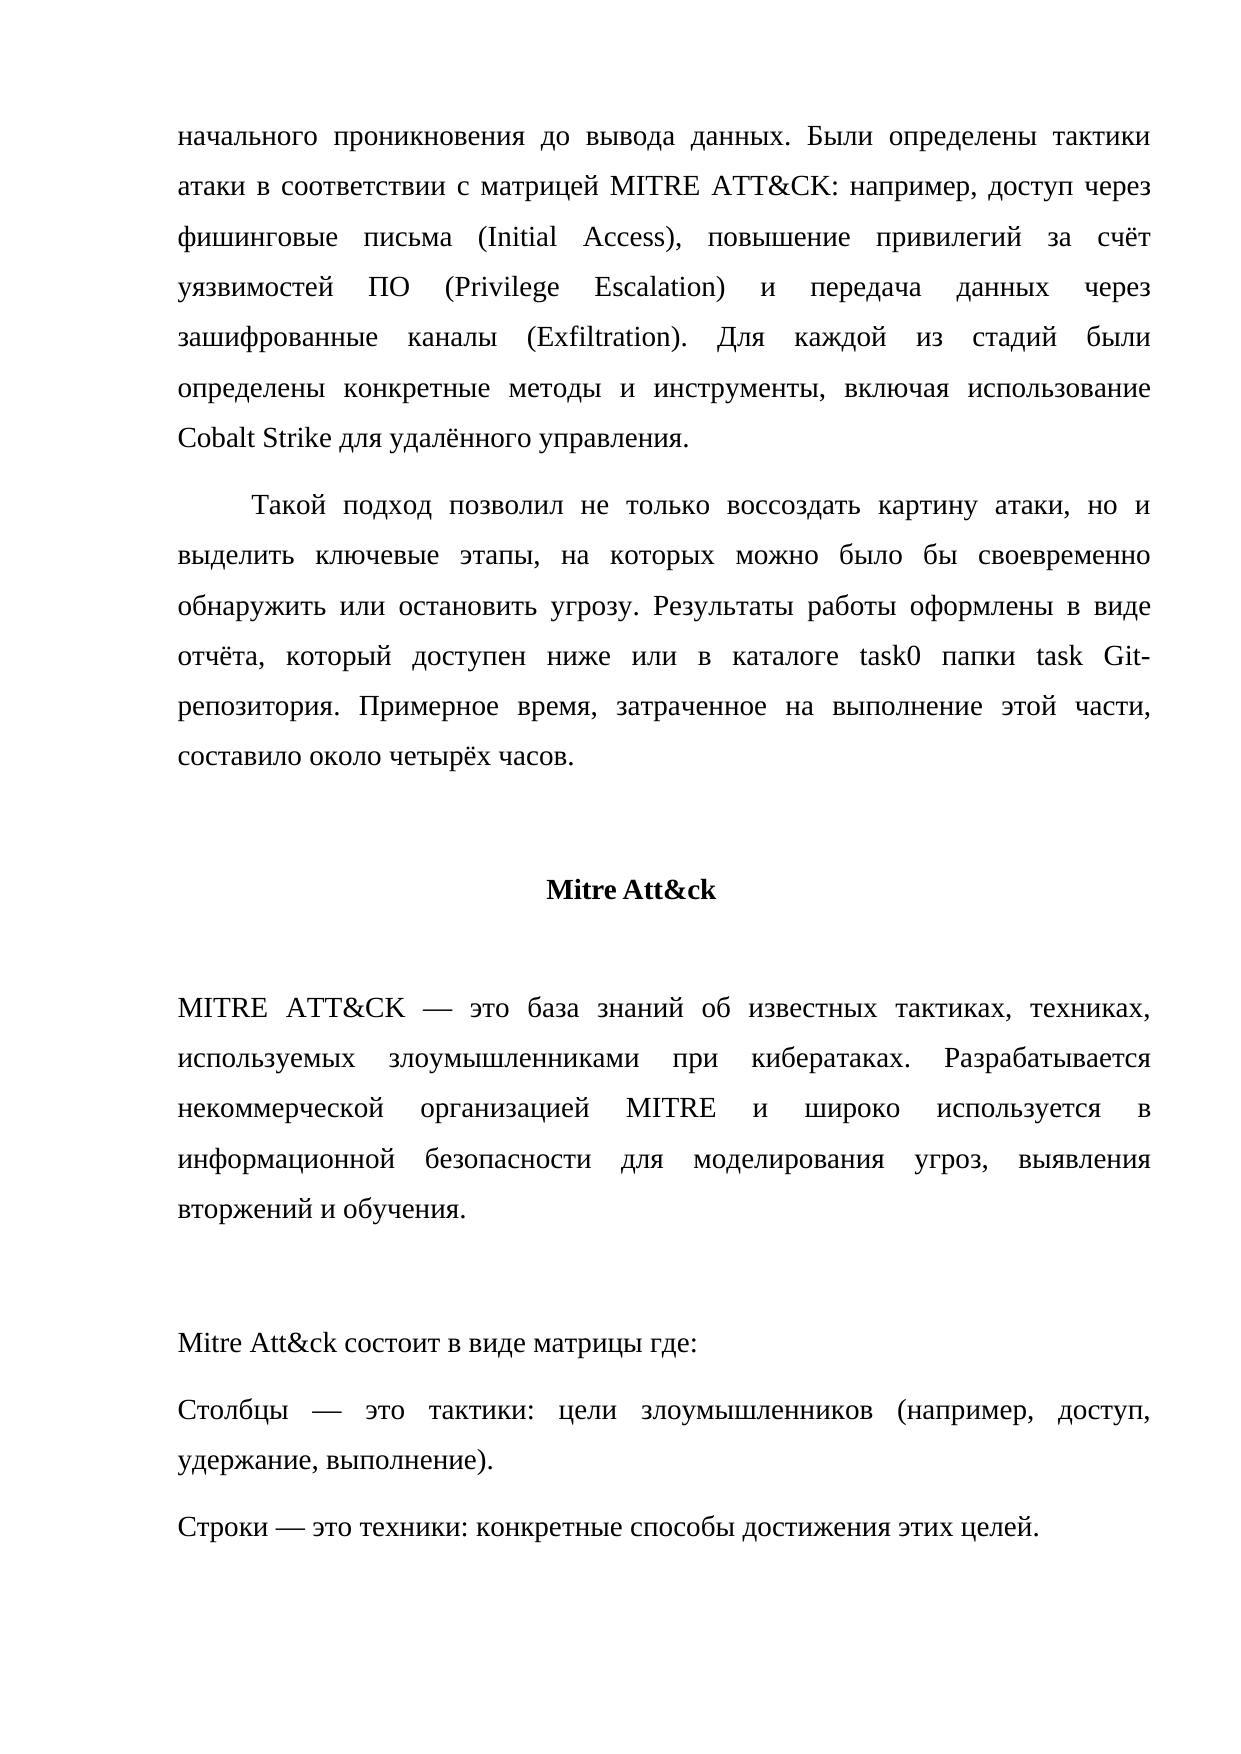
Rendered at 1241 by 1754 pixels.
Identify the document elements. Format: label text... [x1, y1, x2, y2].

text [177, 118, 1152, 453]
subtitle Mitre Att&ck [472, 872, 1152, 906]
text Строки — это техники: конкретные способы достижения этих целей. [177, 1509, 1152, 1543]
text Такой подход позволил не только воссоздать картину атаки, но и выделить ключевые этапы, на которых можно было бы своевременно обнаружить или остановить угрозу. Результаты работы оформлены в виде отчёта, который доступен ниже или в каталоге task0 папки task Git-репозитория. Примерное время, затраченное на выполнение этой части, составило около четырёх часов. [177, 487, 1152, 772]
text Столбцы — это тактики: цели злоумышленников (например, доступ, удержание, выполнение). [177, 1392, 1152, 1476]
text Mitre Att&ck состоит в виде матрицы где: [177, 1325, 1152, 1358]
text MITRE ATT&CK — это база знаний об известных тактиках, техниках, используемых злоумышленниками при кибератаках. Разрабатывается некоммерческой организацией MITRE и широко используется в информационной безопасности для моделирования угроз, выявления вторжений и обучения. [177, 990, 1152, 1224]
